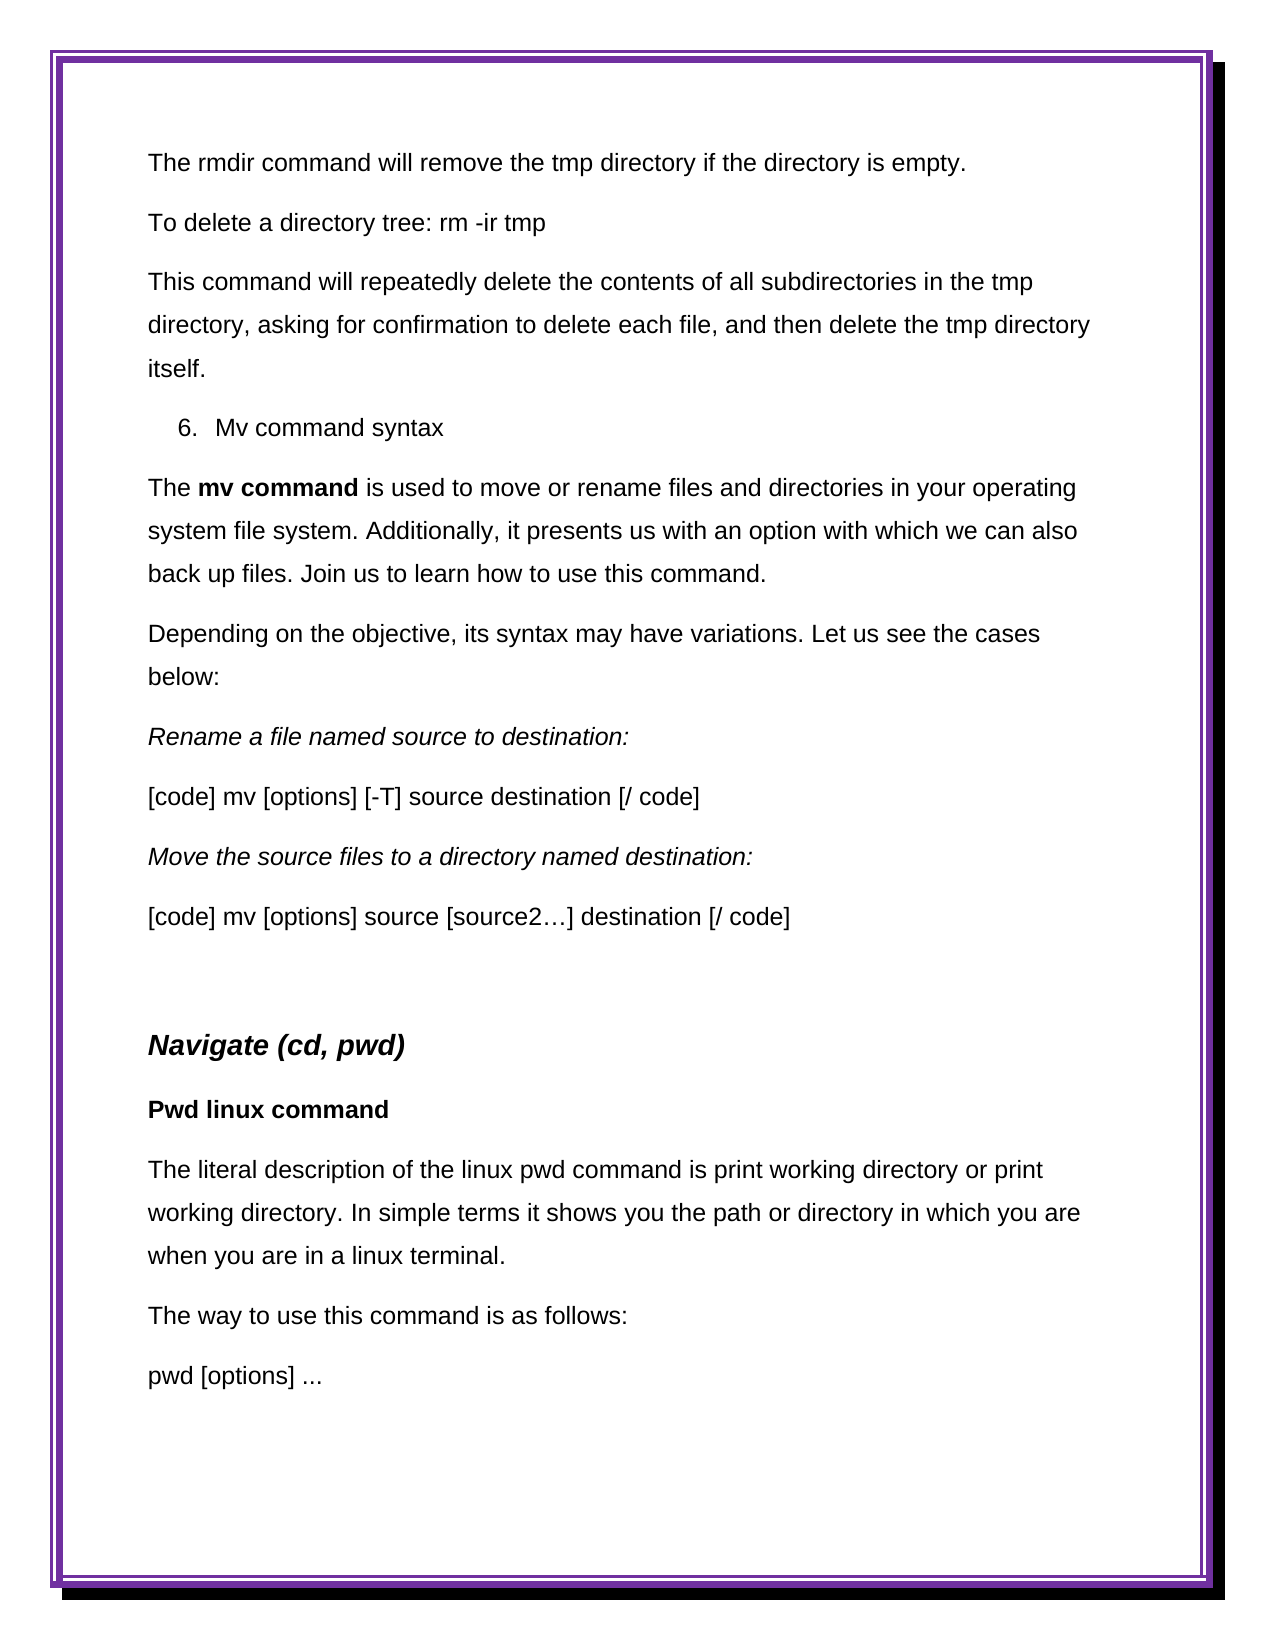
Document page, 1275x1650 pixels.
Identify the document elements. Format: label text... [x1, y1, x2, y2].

text Pwd linux command [148, 1095, 1115, 1124]
text To delete a directory tree: rm -ir tmp [148, 207, 1115, 236]
text This command will repeatedly delete the contents of all subdirectories in the tmp directory, asking for confirmation to delete each file, and then delete the tmp directory itself. [148, 267, 1115, 382]
list Mv command syntax [177, 413, 1115, 442]
text [code] mv [options] source [source2…] destination [/ code] [148, 901, 1115, 930]
text Navigate (cd, pwd) [148, 1028, 1115, 1062]
text The way to use this command is as follows: [148, 1301, 1115, 1330]
text The literal description of the linux pwd command is print working directory or print working directory. In simple terms it shows you the path or directory in which you are when you are in a linux terminal. [148, 1155, 1115, 1270]
text Move the source files to a directory named destination: [148, 842, 1115, 870]
text Rename a file named source to destination: [148, 722, 1115, 751]
text The rmdir command will remove the tmp directory if the directory is empty. [148, 148, 1115, 176]
text pwd [options] ... [148, 1361, 1115, 1389]
text [code] mv [options] [-T] source destination [/ code] [148, 782, 1115, 811]
text Depending on the objective, its syntax may have variations. Let us see the cases below: [148, 619, 1115, 691]
text The mv command is used to move or rename files and directories in your operating system file system. Additionally, it presents us with an option with which we can also back up files. Join us to learn how to use this command. [148, 473, 1115, 588]
